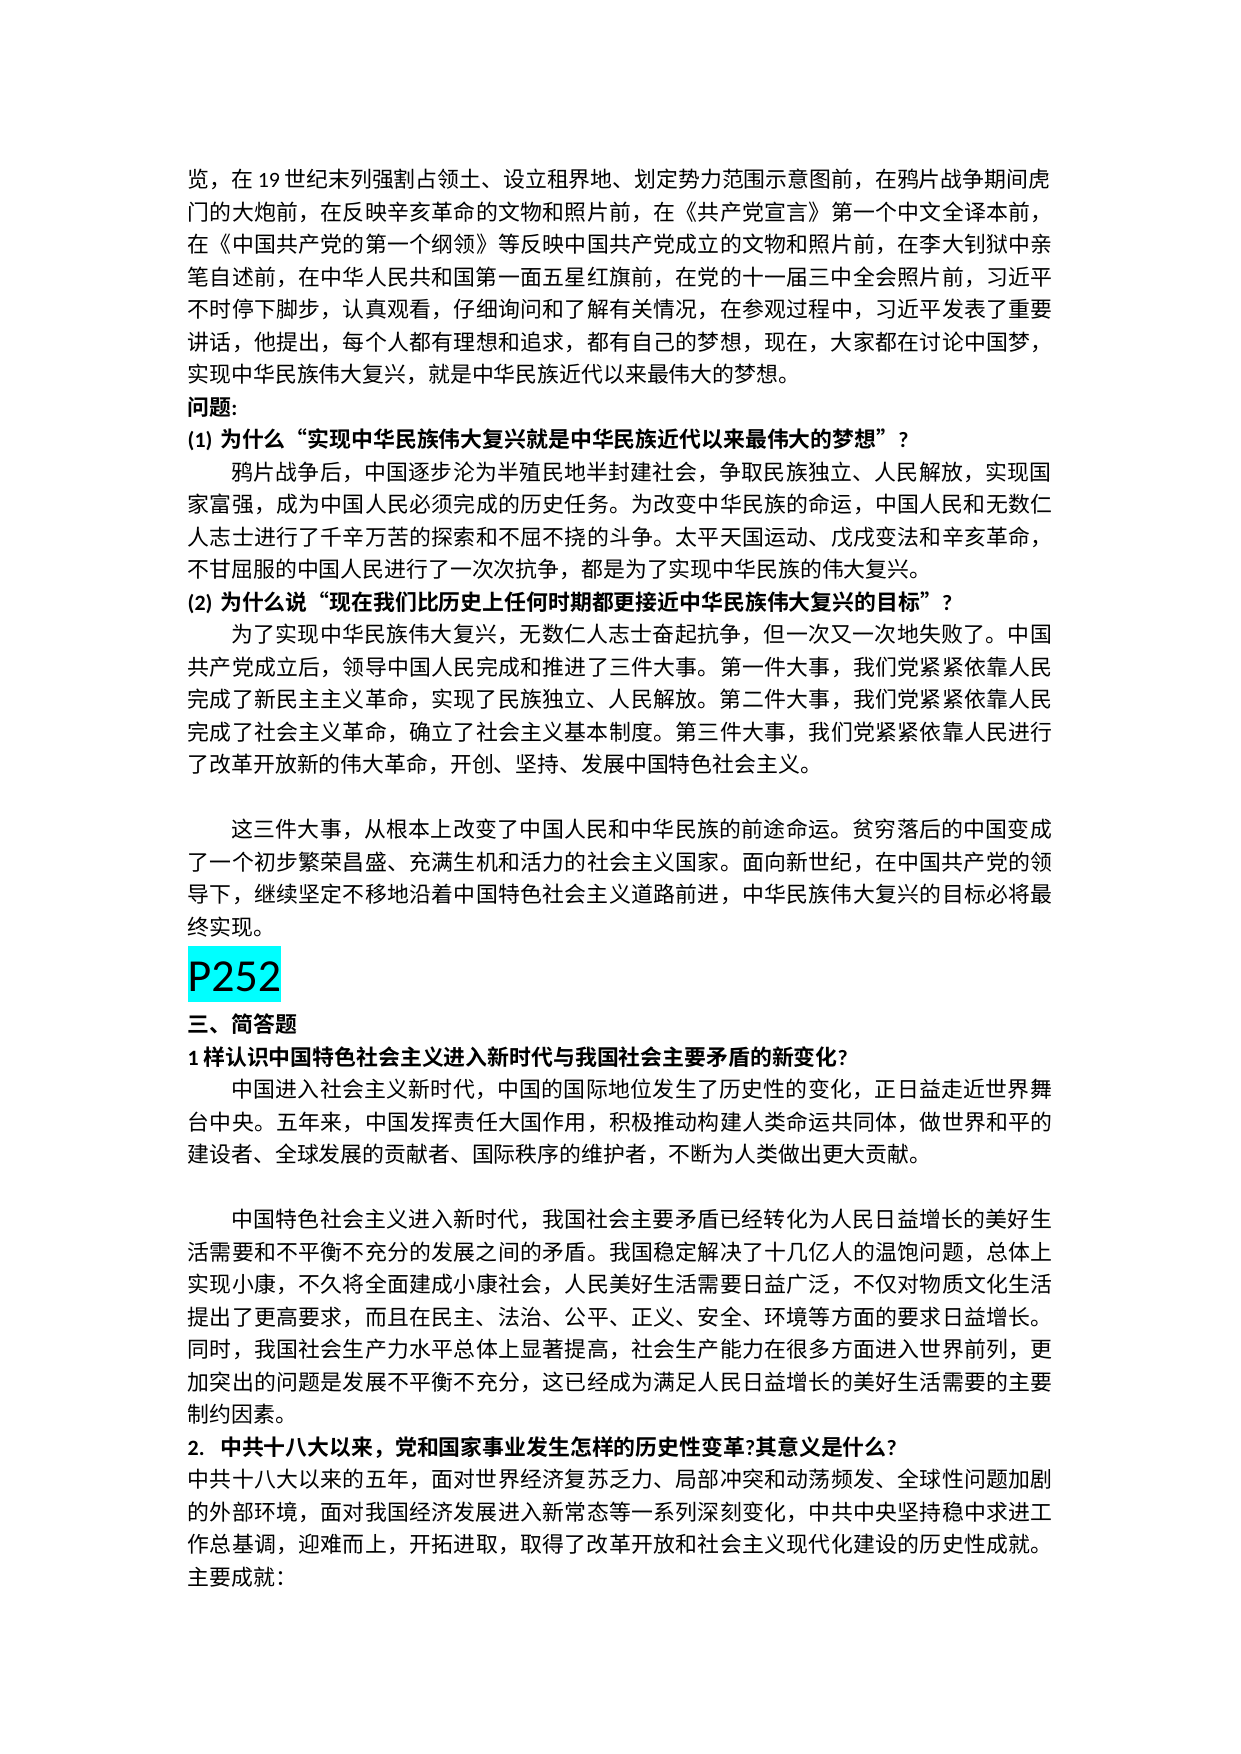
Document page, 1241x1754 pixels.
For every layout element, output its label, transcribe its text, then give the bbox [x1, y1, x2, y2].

list 1样认识中国特色社会主义进入新时代与我国社会主要矛盾的新变化? [187, 1039, 1053, 1072]
list 中国进入社会主义新时代，中国的国际地位发生了历史性的变化，正日益走近世界舞台中央。五年来，中国发挥责任大国作用，积极推动构建人类命运共同体，做世界和平的建设者、全球发展的贡献者、国际秩序的维护者，不断为人类做出更大贡献。 [187, 1072, 1053, 1169]
list 问题: [187, 389, 1053, 422]
list 为什么说“现在我们比历史上任何时期都更接近中华民族伟大复兴的目标”? [187, 584, 1053, 617]
list 为了实现中华民族伟大复兴，无数仁人志士奋起抗争，但一次又一次地失败了。中国共产党成立后，领导中国人民完成和推进了三件大事。第一件大事，我们党紧紧依靠人民完成了新民主主义革命，实现了民族独立、人民解放。第二件大事，我们党紧紧依靠人民完成了社会主义革命，确立了社会主义基本制度。第三件大事，我们党紧紧依靠人民进行了改革开放新的伟大革命，开创、坚持、发展中国特色社会主义。 [187, 617, 1053, 779]
list 这三件大事，从根本上改变了中国人民和中华民族的前途命运。贫穷落后的中国变成了一个初步繁荣昌盛、充满生机和活力的社会主义国家。面向新世纪，在中国共产党的领导下，继续坚定不移地沿着中国特色社会主义道路前进，中华民族伟大复兴的目标必将最终实现。 [187, 812, 1053, 942]
list 为什么“实现中华民族伟大复兴就是中华民族近代以来最伟大的梦想”? [187, 422, 1053, 454]
list 中共十八大以来，党和国家事业发生怎样的历史性变革?其意义是什么? [187, 1429, 1053, 1462]
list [187, 162, 1053, 389]
list 鸦片战争后，中国逐步沦为半殖民地半封建社会，争取民族独立、人民解放，实现国家富强，成为中国人民必须完成的历史任务。为改变中华民族的命运，中国人民和无数仁人志士进行了千辛万苦的探索和不屈不挠的斗争。太平天国运动、戊戌变法和辛亥革命，不甘屈服的中国人民进行了一次次抗争，都是为了实现中华民族的伟大复兴。 [187, 454, 1053, 584]
text P252 [187, 942, 1053, 1007]
list 三、简答题 [187, 1007, 1053, 1039]
list 中共十八大以来的五年，面对世界经济复苏乏力、局部冲突和动荡频发、全球性问题加剧的外部环境，面对我国经济发展进入新常态等一系列深刻变化，中共中央坚持稳中求进工作总基调，迎难而上，开拓进取，取得了改革开放和社会主义现代化建设的历史性成就。主要成就： [187, 1462, 1053, 1592]
list 中国特色社会主义进入新时代，我国社会主要矛盾已经转化为人民日益增长的美好生活需要和不平衡不充分的发展之间的矛盾。我国稳定解决了十几亿人的温饱问题，总体上实现小康，不久将全面建成小康社会，人民美好生活需要日益广泛，不仅对物质文化生活提出了更高要求，而且在民主、法治、公平、正义、安全、环境等方面的要求日益增长。同时，我国社会生产力水平总体上显著提高，社会生产能力在很多方面进入世界前列，更加突出的问题是发展不平衡不充分，这已经成为满足人民日益增长的美好生活需要的主要制约因素。 [187, 1202, 1053, 1429]
